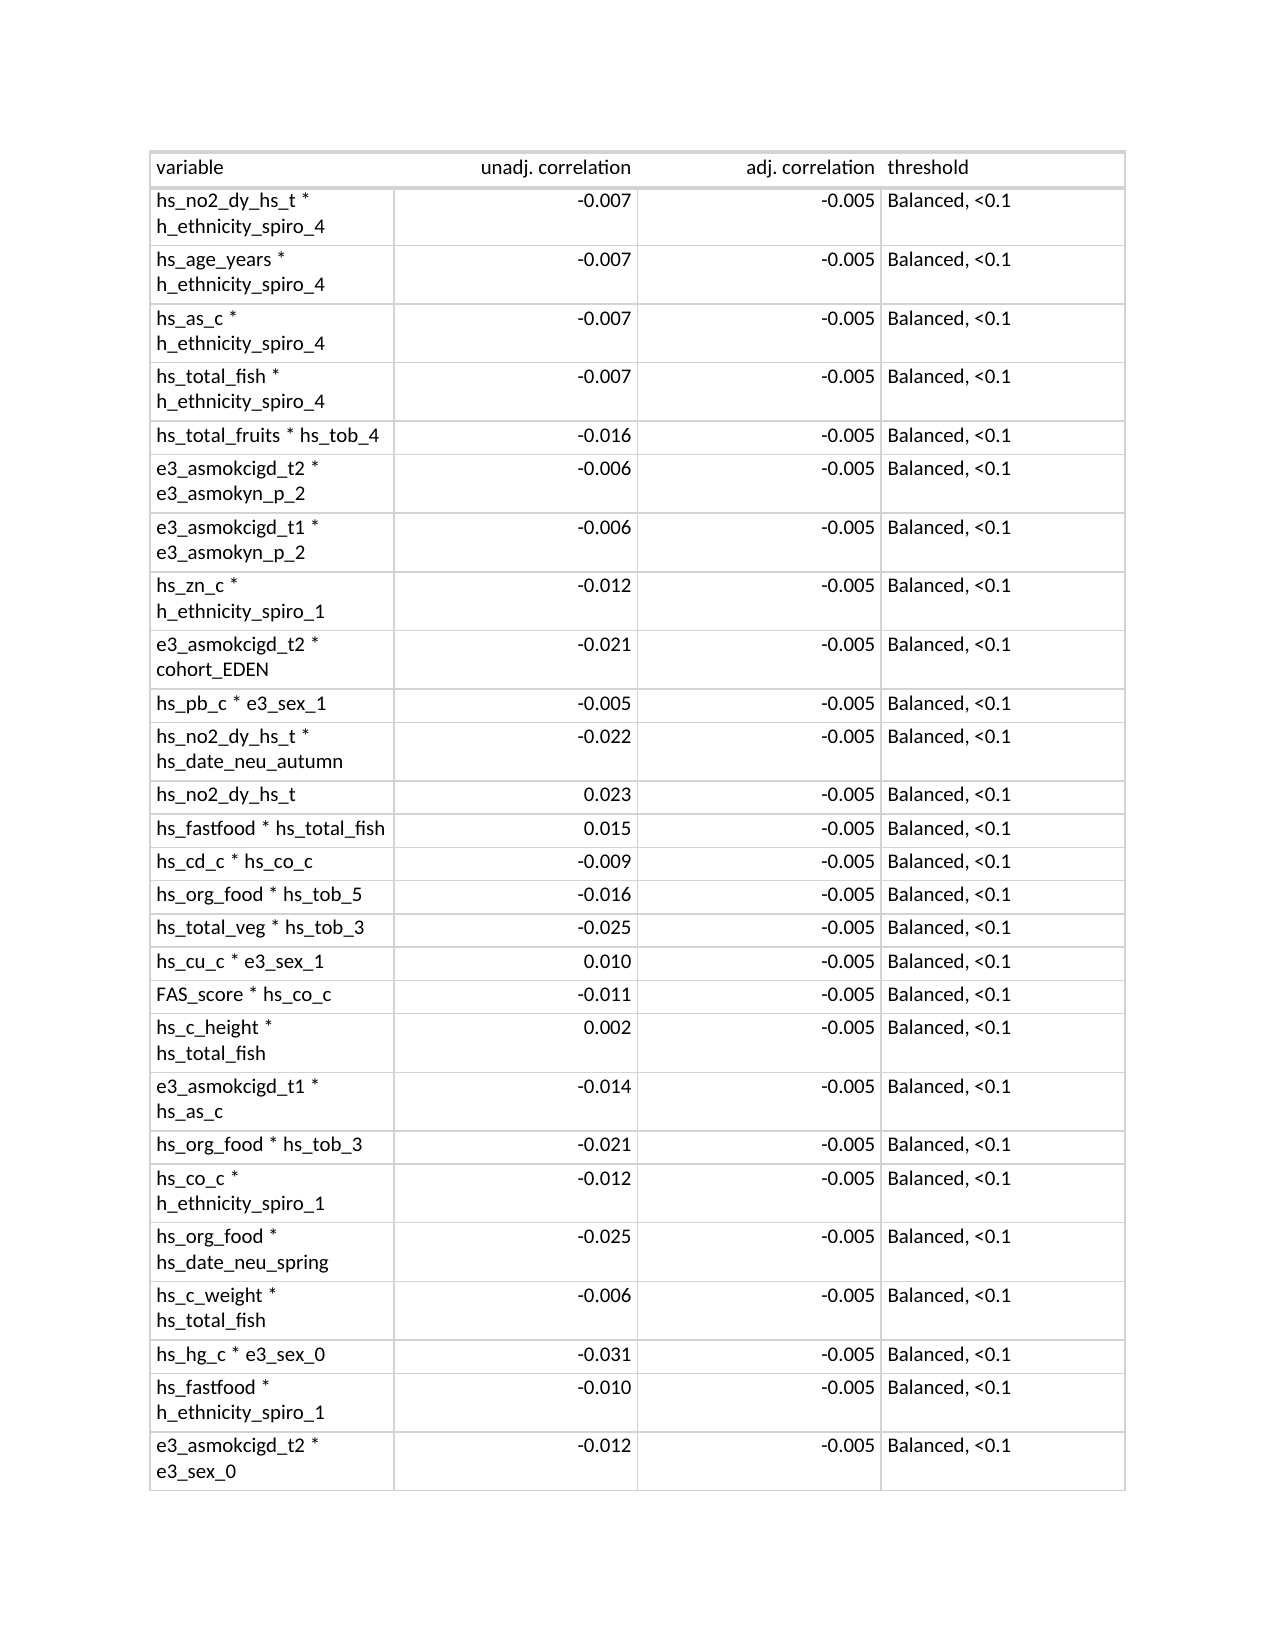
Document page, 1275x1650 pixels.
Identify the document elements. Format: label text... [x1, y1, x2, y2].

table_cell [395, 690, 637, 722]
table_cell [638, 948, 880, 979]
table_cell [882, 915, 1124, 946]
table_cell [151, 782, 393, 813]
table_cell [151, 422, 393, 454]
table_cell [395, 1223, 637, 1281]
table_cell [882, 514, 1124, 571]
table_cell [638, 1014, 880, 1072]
table_header unadj. correlation [394, 154, 637, 186]
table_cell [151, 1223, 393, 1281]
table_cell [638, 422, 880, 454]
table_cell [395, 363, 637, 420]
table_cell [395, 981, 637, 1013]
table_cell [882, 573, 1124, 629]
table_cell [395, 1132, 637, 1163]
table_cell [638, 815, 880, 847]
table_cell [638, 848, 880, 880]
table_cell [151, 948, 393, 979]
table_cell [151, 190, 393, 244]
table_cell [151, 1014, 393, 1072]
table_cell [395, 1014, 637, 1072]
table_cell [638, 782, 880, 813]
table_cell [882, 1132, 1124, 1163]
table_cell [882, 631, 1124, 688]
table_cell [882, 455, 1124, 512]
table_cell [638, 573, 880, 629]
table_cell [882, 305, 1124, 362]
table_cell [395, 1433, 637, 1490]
table_header threshold [881, 154, 1124, 186]
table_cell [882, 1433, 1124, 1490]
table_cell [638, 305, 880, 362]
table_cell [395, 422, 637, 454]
table_header adj. correlation [638, 154, 881, 186]
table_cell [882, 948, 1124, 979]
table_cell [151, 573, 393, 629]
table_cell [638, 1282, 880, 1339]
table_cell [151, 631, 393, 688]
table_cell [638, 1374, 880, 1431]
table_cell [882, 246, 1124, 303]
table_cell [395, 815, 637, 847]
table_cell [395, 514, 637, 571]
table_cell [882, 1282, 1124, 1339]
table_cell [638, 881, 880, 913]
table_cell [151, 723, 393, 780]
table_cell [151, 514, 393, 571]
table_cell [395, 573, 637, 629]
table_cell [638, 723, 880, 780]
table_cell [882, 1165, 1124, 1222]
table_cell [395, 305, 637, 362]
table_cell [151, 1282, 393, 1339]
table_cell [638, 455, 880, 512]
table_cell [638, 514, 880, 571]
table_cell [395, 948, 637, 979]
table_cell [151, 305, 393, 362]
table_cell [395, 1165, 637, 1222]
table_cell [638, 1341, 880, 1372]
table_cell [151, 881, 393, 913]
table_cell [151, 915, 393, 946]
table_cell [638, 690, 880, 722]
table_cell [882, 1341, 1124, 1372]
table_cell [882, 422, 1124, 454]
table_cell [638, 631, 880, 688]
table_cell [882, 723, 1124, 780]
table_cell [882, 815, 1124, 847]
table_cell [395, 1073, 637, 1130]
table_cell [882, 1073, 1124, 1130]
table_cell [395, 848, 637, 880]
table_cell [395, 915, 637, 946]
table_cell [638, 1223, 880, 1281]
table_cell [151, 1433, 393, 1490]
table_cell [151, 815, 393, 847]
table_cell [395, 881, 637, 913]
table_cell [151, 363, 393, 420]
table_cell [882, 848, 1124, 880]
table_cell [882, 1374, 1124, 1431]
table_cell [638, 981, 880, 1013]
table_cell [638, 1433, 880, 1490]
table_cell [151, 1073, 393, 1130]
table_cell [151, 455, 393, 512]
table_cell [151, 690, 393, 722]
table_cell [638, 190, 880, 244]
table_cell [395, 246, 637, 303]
table_header variable [151, 154, 394, 186]
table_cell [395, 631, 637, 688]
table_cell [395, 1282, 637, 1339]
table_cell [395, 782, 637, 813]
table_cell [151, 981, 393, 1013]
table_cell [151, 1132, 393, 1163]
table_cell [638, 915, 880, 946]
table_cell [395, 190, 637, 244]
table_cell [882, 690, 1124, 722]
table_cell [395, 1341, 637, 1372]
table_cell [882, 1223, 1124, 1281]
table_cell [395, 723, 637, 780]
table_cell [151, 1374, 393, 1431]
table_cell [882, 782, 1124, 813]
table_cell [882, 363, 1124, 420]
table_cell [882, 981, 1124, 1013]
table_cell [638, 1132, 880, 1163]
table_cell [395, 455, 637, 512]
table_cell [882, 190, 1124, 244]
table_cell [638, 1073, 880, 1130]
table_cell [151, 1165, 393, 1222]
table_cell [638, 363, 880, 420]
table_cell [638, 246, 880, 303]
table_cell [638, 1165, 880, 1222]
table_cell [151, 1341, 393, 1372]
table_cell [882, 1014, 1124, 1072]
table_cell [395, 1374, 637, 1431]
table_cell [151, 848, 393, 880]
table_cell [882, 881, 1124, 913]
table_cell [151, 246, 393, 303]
